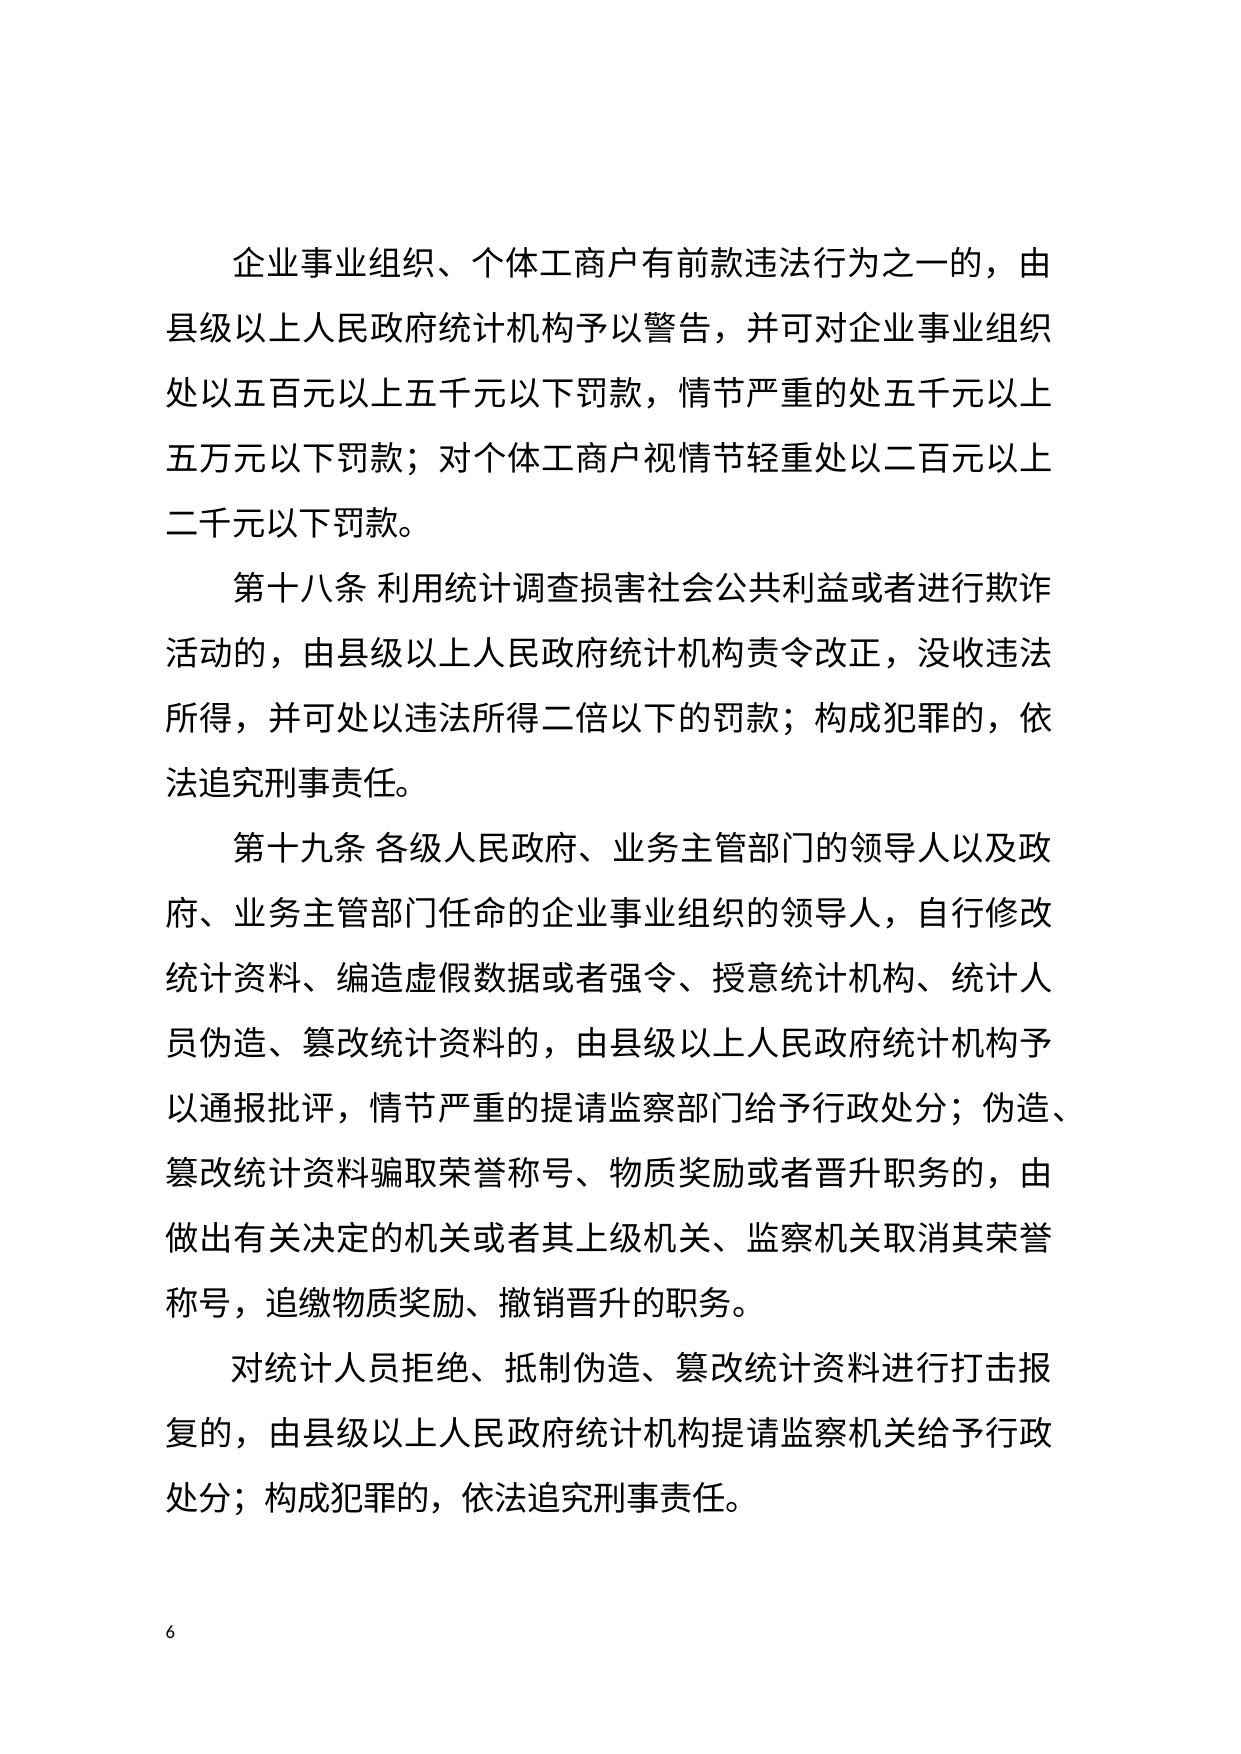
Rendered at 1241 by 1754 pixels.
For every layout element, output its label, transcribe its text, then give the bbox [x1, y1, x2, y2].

text 第十八条 利用统计调查损害社会公共利益或者进行欺诈活动的，由县级以上人民政府统计机构责令改正，没收违法所得，并可处以违法所得二倍以下的罚款；构成犯罪的，依法追究刑事责任。 [165, 554, 1053, 814]
text 企业事业组织、个体工商户有前款违法行为之一的，由县级以上人民政府统计机构予以警告，并可对企业事业组织处以五百元以上五千元以下罚款，情节严重的处五千元以上五万元以下罚款；对个体工商户视情节轻重处以二百元以上二千元以下罚款。 [165, 229, 1053, 554]
text 对统计人员拒绝、抵制伪造、篡改统计资料进行打击报复的，由县级以上人民政府统计机构提请监察机关给予行政处分；构成犯罪的，依法追究刑事责任。 [165, 1334, 1053, 1529]
text 第十九条 各级人民政府、业务主管部门的领导人以及政府、业务主管部门任命的企业事业组织的领导人，自行修改统计资料、编造虚假数据或者强令、授意统计机构、统计人员伪造、篡改统计资料的，由县级以上人民政府统计机构予以通报批评，情节严重的提请监察部门给予行政处分；伪造、篡改统计资料骗取荣誉称号、物质奖励或者晋升职务的，由做出有关决定的机关或者其上级机关、监察机关取消其荣誉称号，追缴物质奖励、撤销晋升的职务。 [165, 814, 1053, 1334]
